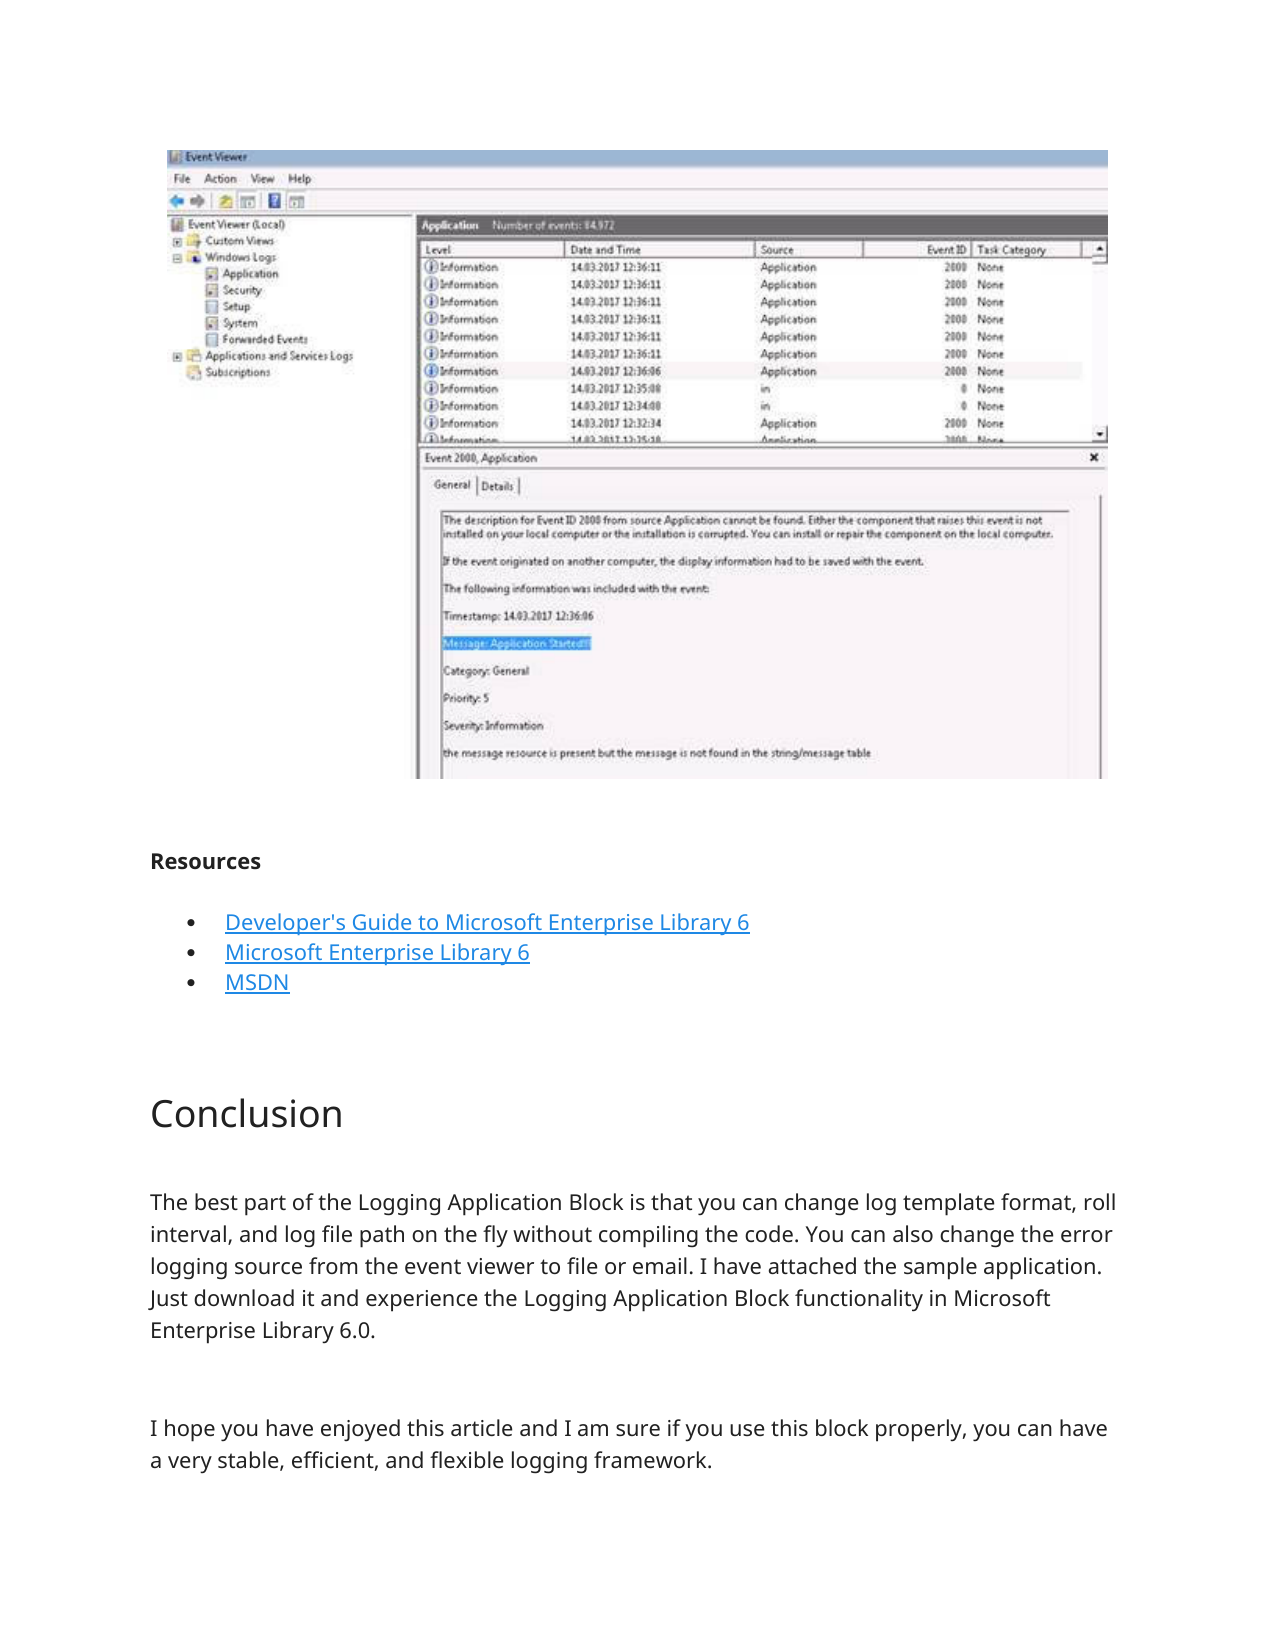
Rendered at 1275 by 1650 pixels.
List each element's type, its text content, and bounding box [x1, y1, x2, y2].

text The best part of the Logging Application Block is that you can change log template format, roll interval, and log file path on the fly without compiling the code. You can also change the error logging source from the event viewer to file or email. I have attached the sample application. Just download it and experience the Logging Application Block functionality in Microsoft Enterprise Library 6.0. [150, 1187, 1125, 1345]
list MSDN [187, 967, 1125, 997]
text I hope you have enjoyed this article and I am sure if you use this block properly, you can have a very stable, efficient, and flexible logging framework. [150, 1413, 1125, 1474]
list Microsoft Enterprise Library 6 [187, 937, 1125, 967]
subtitle Conclusion [150, 1087, 1125, 1138]
picture [167, 150, 1108, 779]
text Resources [150, 846, 1125, 876]
list Developer's Guide to Microsoft Enterprise Library 6 [187, 907, 1125, 937]
